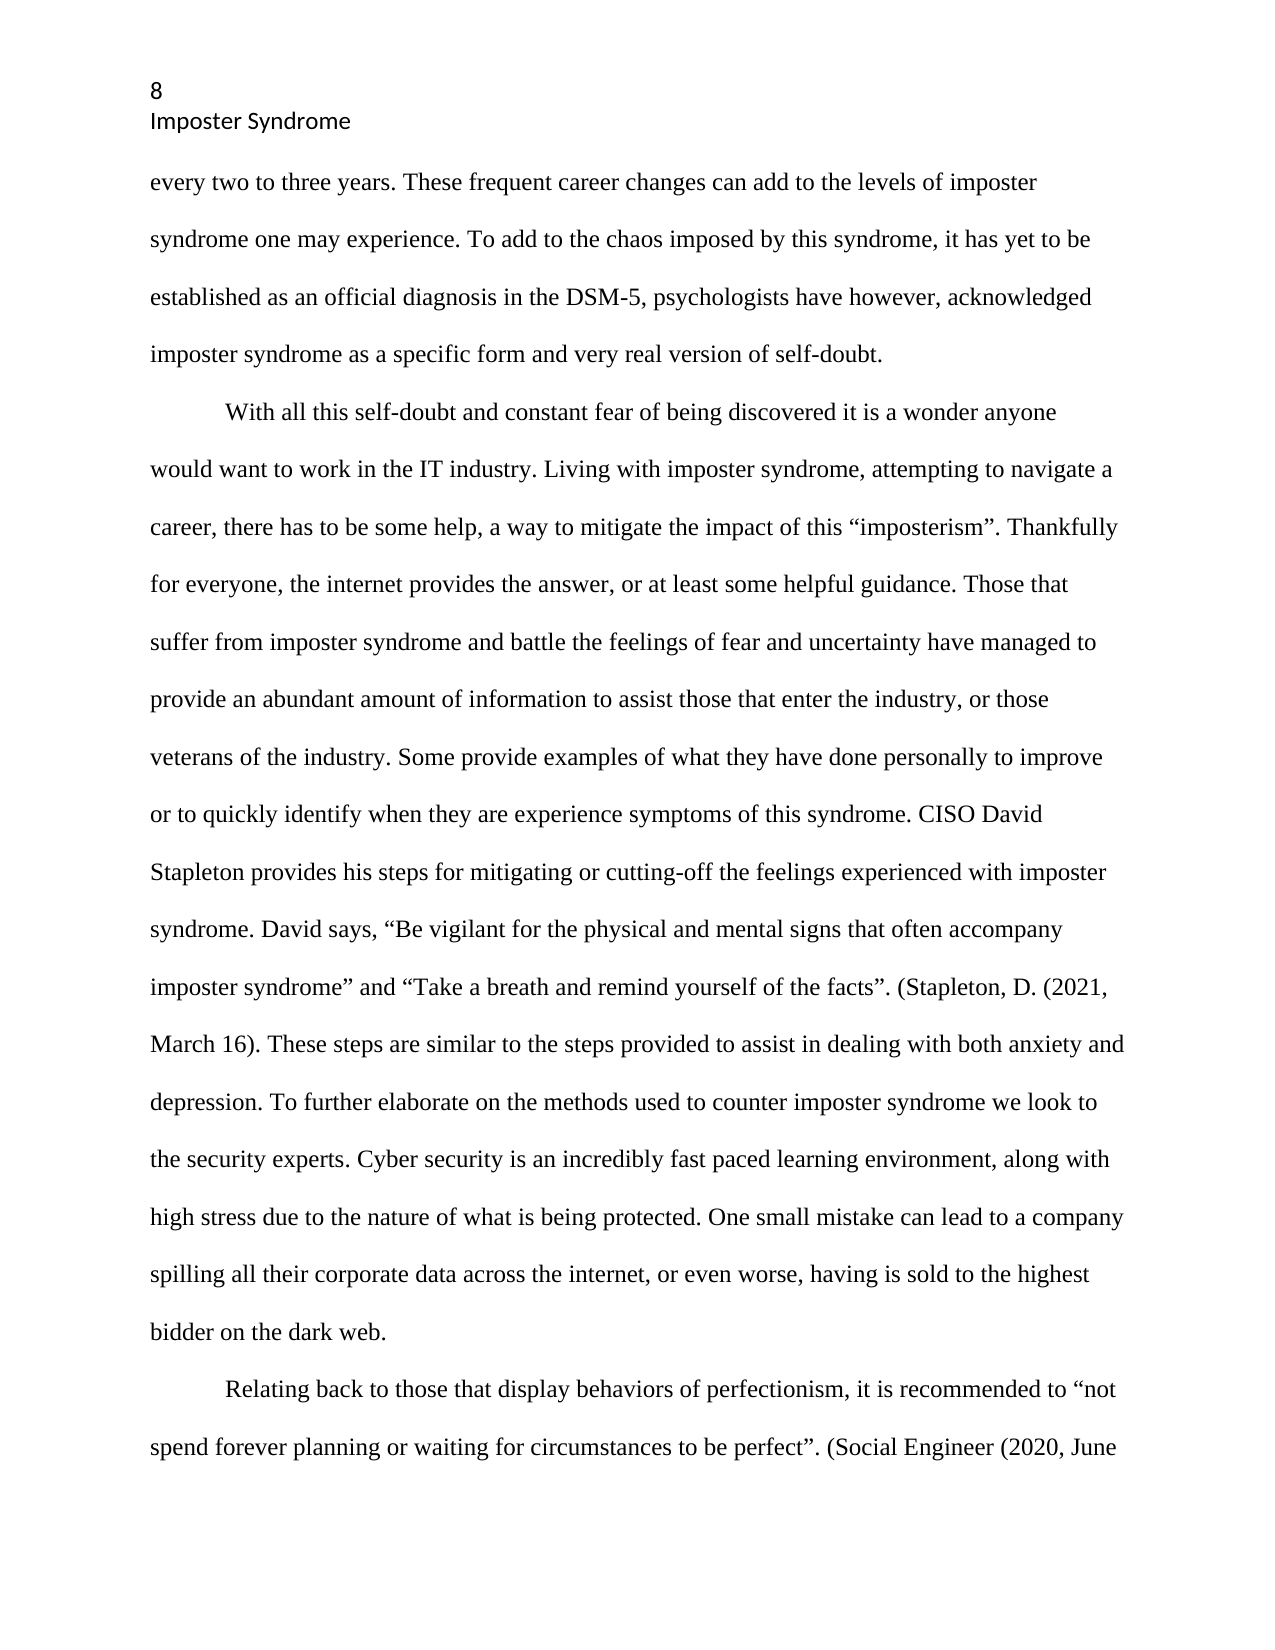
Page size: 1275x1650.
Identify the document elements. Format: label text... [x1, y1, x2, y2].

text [150, 1374, 1125, 1460]
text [150, 167, 1125, 368]
text With all this self-doubt and constant fear of being discovered it is a wonder anyone would want to work in the IT industry. Living with imposter syndrome, attempting to navigate a career, there has to be some help, a way to mitigate the impact of this “imposterism”. Thankfully for everyone, the internet provides the answer, or at least some helpful guidance. Those that suffer from imposter syndrome and battle the feelings of fear and uncertainty have managed to provide an abundant amount of information to assist those that enter the industry, or those veterans of the industry. Some provide examples of what they have done personally to improve or to quickly identify when they are experience symptoms of this syndrome. CISO David Stapleton provides his steps for mitigating or cutting-off the feelings experienced with imposter syndrome. David says, “Be vigilant for the physical and mental signs that often accompany imposter syndrome” and “Take a breath and remind yourself of the facts”. (Stapleton, D. (2021, March 16). These steps are similar to the steps provided to assist in dealing with both anxiety and depression. To further elaborate on the methods used to counter imposter syndrome we look to the security experts. Cyber security is an incredibly fast paced learning environment, along with high stress due to the nature of what is being protected. One small mistake can lead to a company spilling all their corporate data across the internet, or even worse, having is sold to the highest bidder on the dark web. [150, 397, 1125, 1345]
